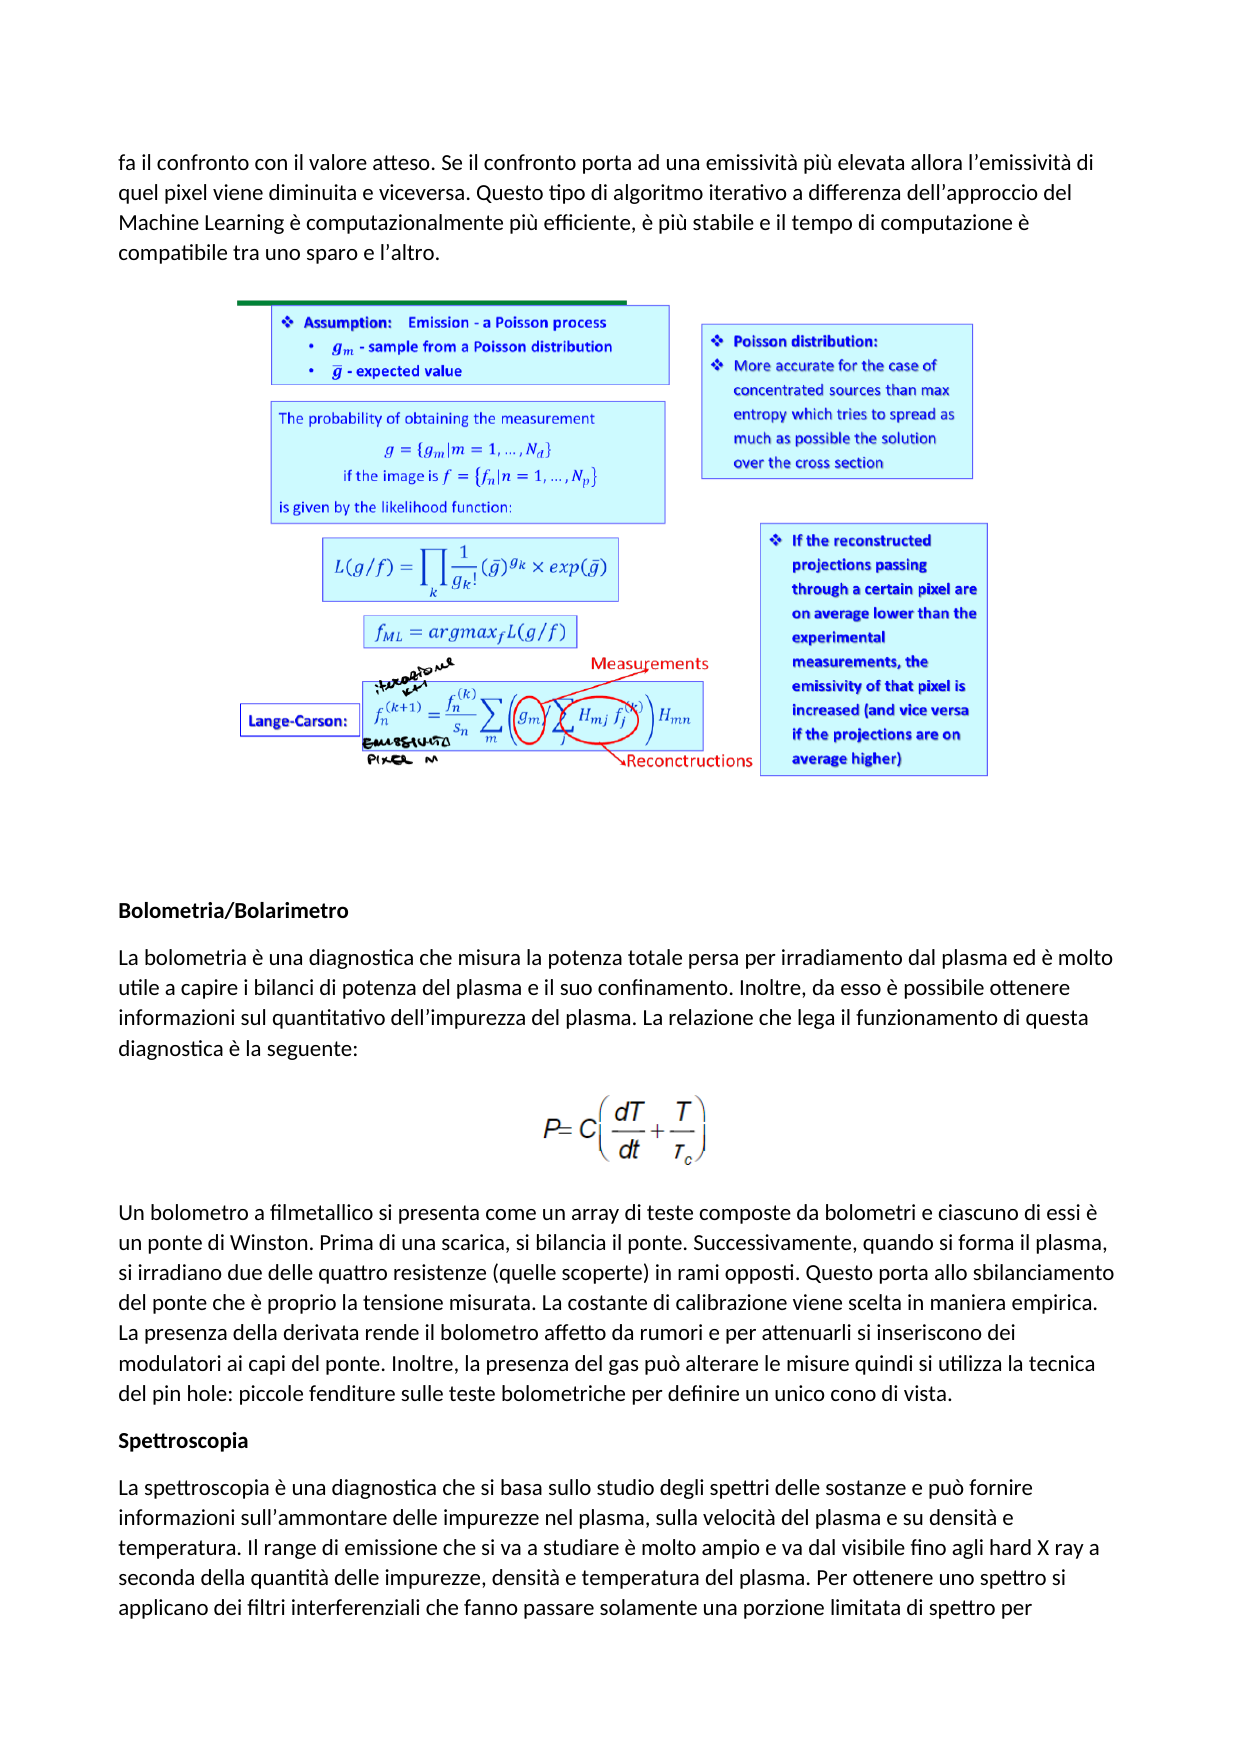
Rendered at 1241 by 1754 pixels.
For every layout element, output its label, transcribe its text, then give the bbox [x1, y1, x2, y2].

text La bolometria è una diagnostica che misura la potenza totale persa per irradiamento dal plasma ed è molto utile a capire i bilanci di potenza del plasma e il suo confinamento. Inoltre, da esso è possibile ottenere informazioni sul quantitativo dell’impurezza del plasma. La relazione che lega il funzionamento di questa diagnostica è la seguente: [118, 943, 1122, 1062]
text Bolometria/Bolarimetro [118, 896, 1122, 924]
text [118, 1473, 1122, 1622]
picture [236, 285, 1004, 784]
picture [528, 1080, 718, 1179]
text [118, 148, 1122, 266]
text Spettroscopia [118, 1426, 1122, 1454]
text Un bolometro a filmetallico si presenta come un array di teste composte da bolometri e ciascuno di essi è un ponte di Winston. Prima di una scarica, si bilancia il ponte. Successivamente, quando si forma il plasma, si irradiano due delle quattro resistenze (quelle scoperte) in rami opposti. Questo porta allo sbilanciamento del ponte che è proprio la tensione misurata. La costante di calibrazione viene scelta in maniera empirica. La presenza della derivata rende il bolometro affetto da rumori e per attenuarli si inseriscono dei modulatori ai capi del ponte. Inoltre, la presenza del gas può alterare le misure quindi si utilizza la tecnica del pin hole: piccole fenditure sulle teste bolometriche per definire un unico cono di vista. [118, 1198, 1122, 1407]
